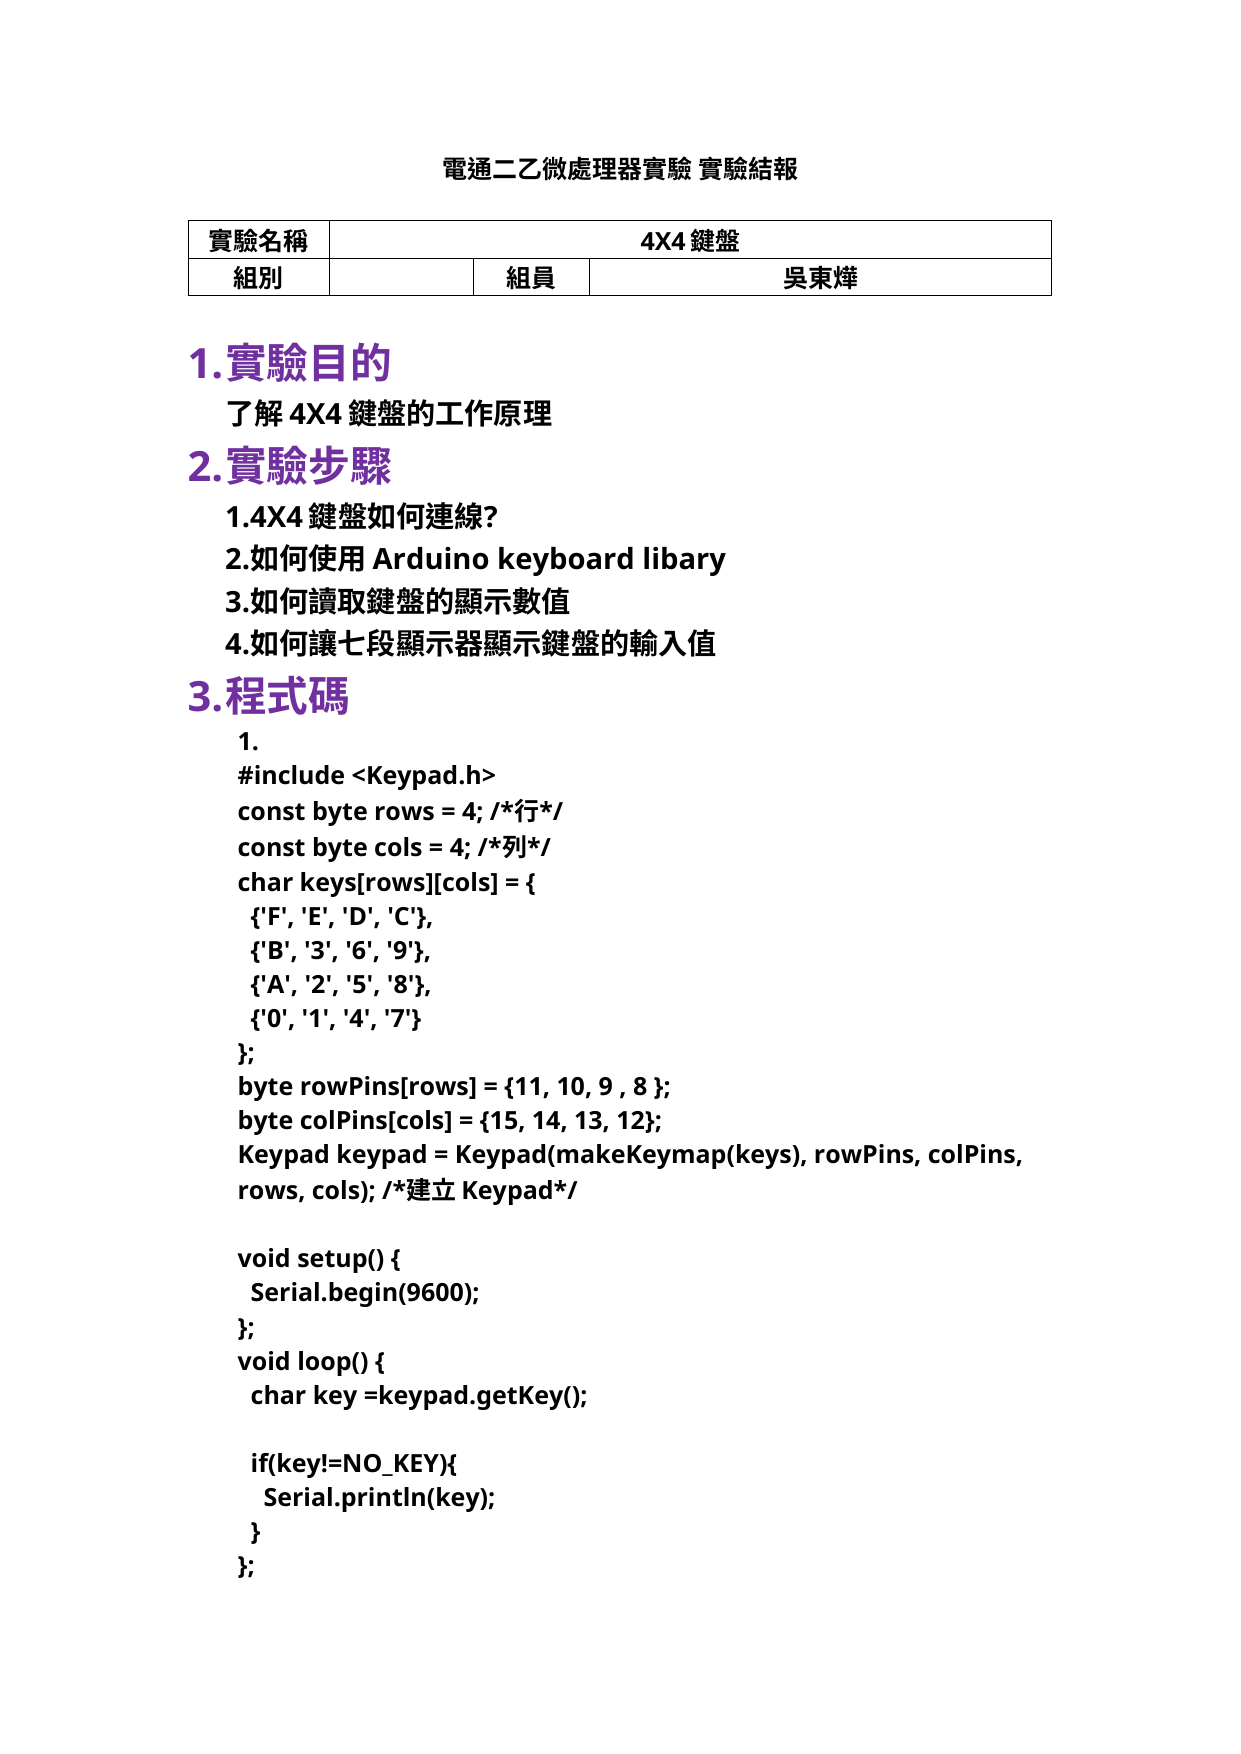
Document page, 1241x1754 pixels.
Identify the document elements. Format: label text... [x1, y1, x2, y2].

table_cell [330, 259, 473, 295]
list byte rowPins[rows] = {11, 10, 9 , 8 }; [237, 1068, 1053, 1103]
list {'F', 'E', 'D', 'C'}, [237, 898, 1053, 932]
list byte colPins[cols] = {15, 14, 13, 12}; [237, 1103, 1053, 1137]
text 電通二乙微處理器實驗 實驗結報 [187, 150, 1053, 186]
text 2.如何使用Arduino keyboard libary [225, 536, 1053, 578]
list {'0', '1', '4', '7'} [237, 1000, 1053, 1034]
list 程式碼 [187, 663, 1053, 723]
text 4.如何讓七段顯示器顯示鍵盤的輸入值 [225, 621, 1053, 663]
table_header 實驗名稱 [189, 221, 329, 258]
table_cell 組別 [189, 259, 329, 295]
list 1. [237, 723, 1053, 758]
list } [237, 1513, 1053, 1548]
table_header 4X4鍵盤 [330, 221, 1051, 258]
list const byte rows = 4; /*行*/ [237, 792, 1053, 828]
list Keypad keypad = Keypad(makeKeymap(keys), rowPins, colPins, rows, cols); /*建立Keypad*/ [237, 1137, 1053, 1207]
list void loop() { [237, 1343, 1053, 1377]
list char keys[rows][cols] = { [237, 864, 1053, 898]
list }; [237, 1548, 1053, 1582]
list }; [237, 1034, 1053, 1068]
list #include <Keypad.h> [237, 758, 1053, 792]
list 實驗目的 [187, 330, 1053, 391]
list 實驗步驟 [187, 433, 1053, 493]
list const byte cols = 4; /*列*/ [237, 828, 1053, 864]
list char key =keypad.getKey(); [237, 1377, 1053, 1411]
text 了解4X4鍵盤的工作原理 [225, 391, 1053, 433]
list {'B', '3', '6', '9'}, [237, 932, 1053, 966]
table_cell 組員 [474, 259, 589, 295]
text 3.如何讀取鍵盤的顯示數值 [225, 578, 1053, 621]
table_cell 吳東燁 [590, 259, 1051, 295]
list }; [237, 1309, 1053, 1343]
list Serial.println(key); [237, 1479, 1053, 1513]
list {'A', '2', '5', '8'}, [237, 966, 1053, 1000]
list void setup() { [237, 1241, 1053, 1275]
list if(key!=NO_KEY){ [237, 1445, 1053, 1479]
text 1.4X4鍵盤如何連線? [225, 493, 1053, 536]
list Serial.begin(9600); [237, 1275, 1053, 1309]
